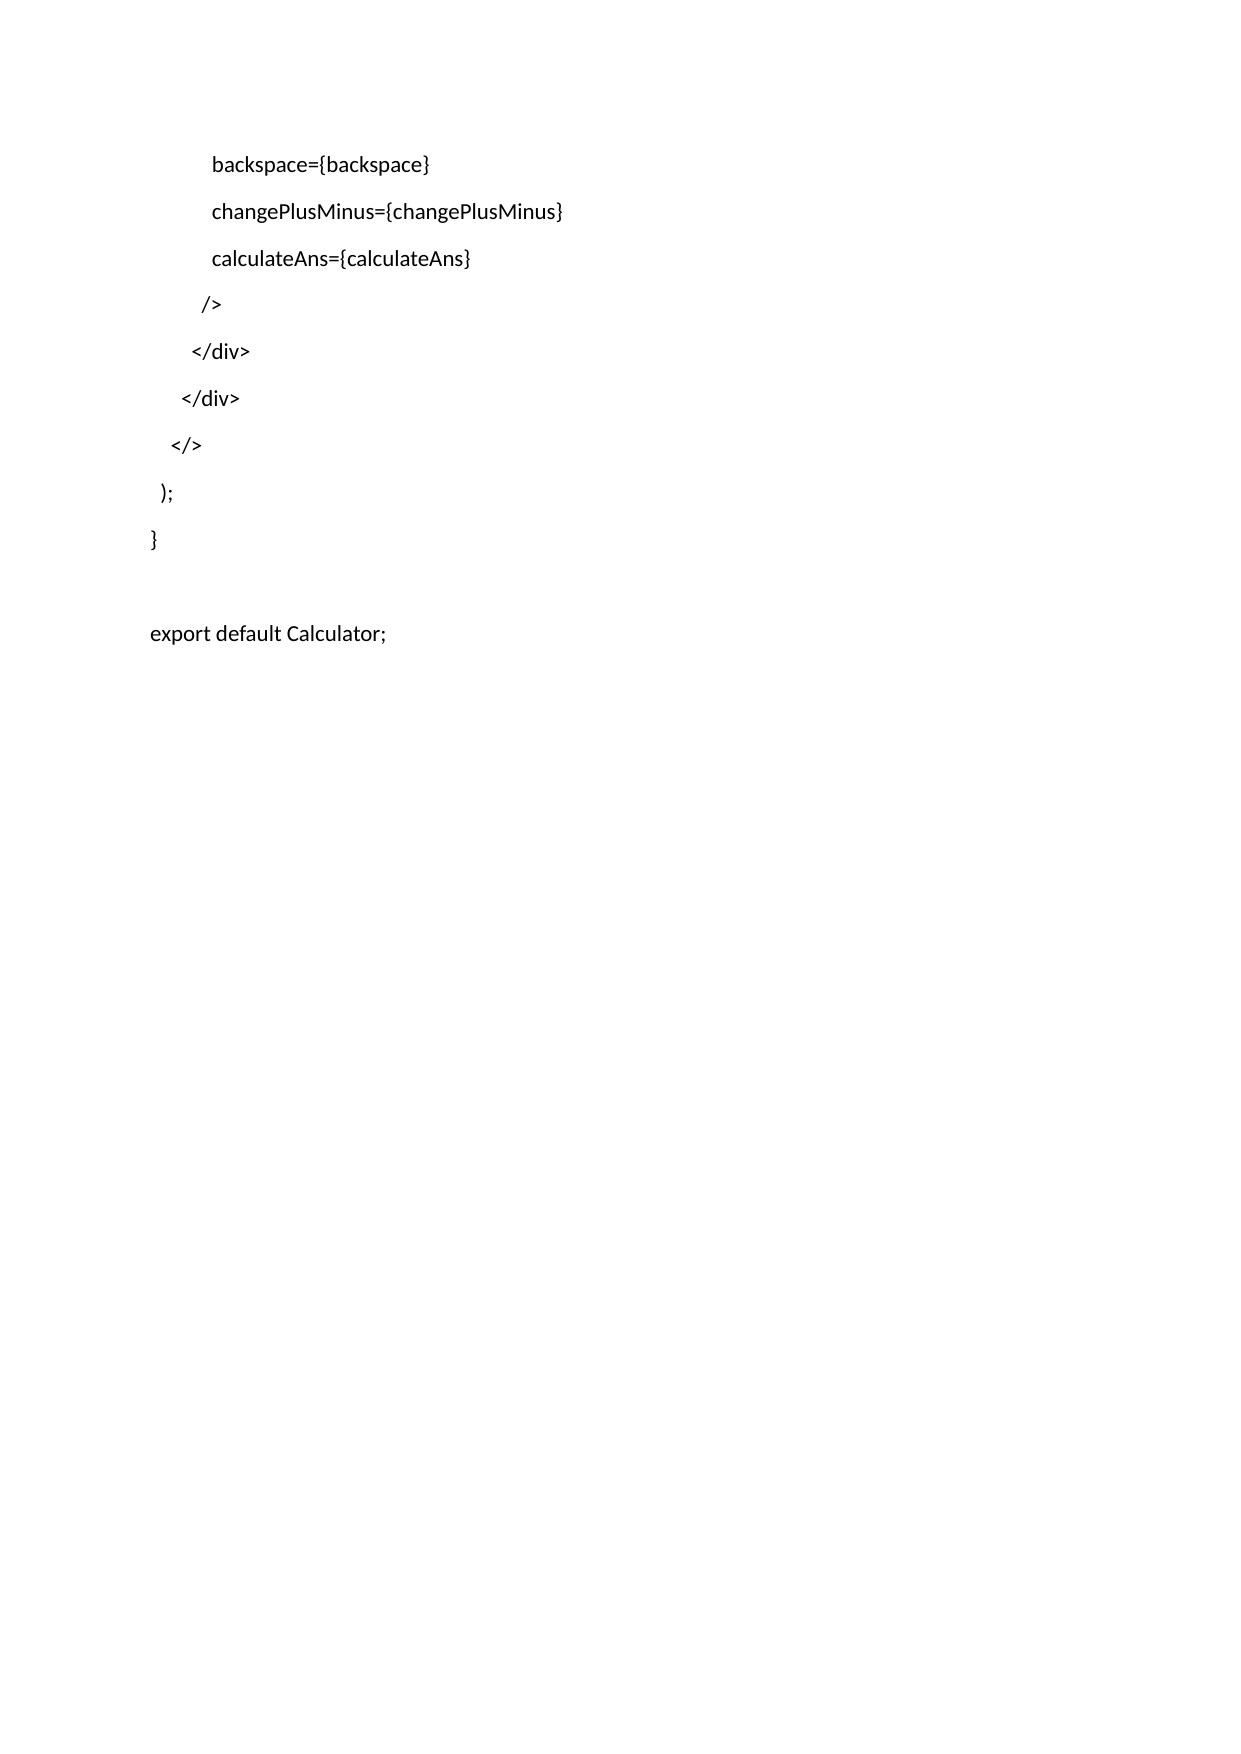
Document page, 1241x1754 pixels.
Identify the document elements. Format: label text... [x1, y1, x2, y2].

text ); [150, 478, 1090, 506]
text </div> [150, 384, 1090, 412]
text export default Calculator; [150, 619, 1090, 647]
text </div> [150, 337, 1090, 366]
text backspace={backspace} [150, 150, 1090, 178]
text calculateAns={calculateAns} [150, 244, 1090, 272]
text </> [150, 431, 1090, 459]
text changePlusMinus={changePlusMinus} [150, 197, 1090, 225]
text } [150, 525, 1090, 553]
text /> [150, 291, 1090, 319]
